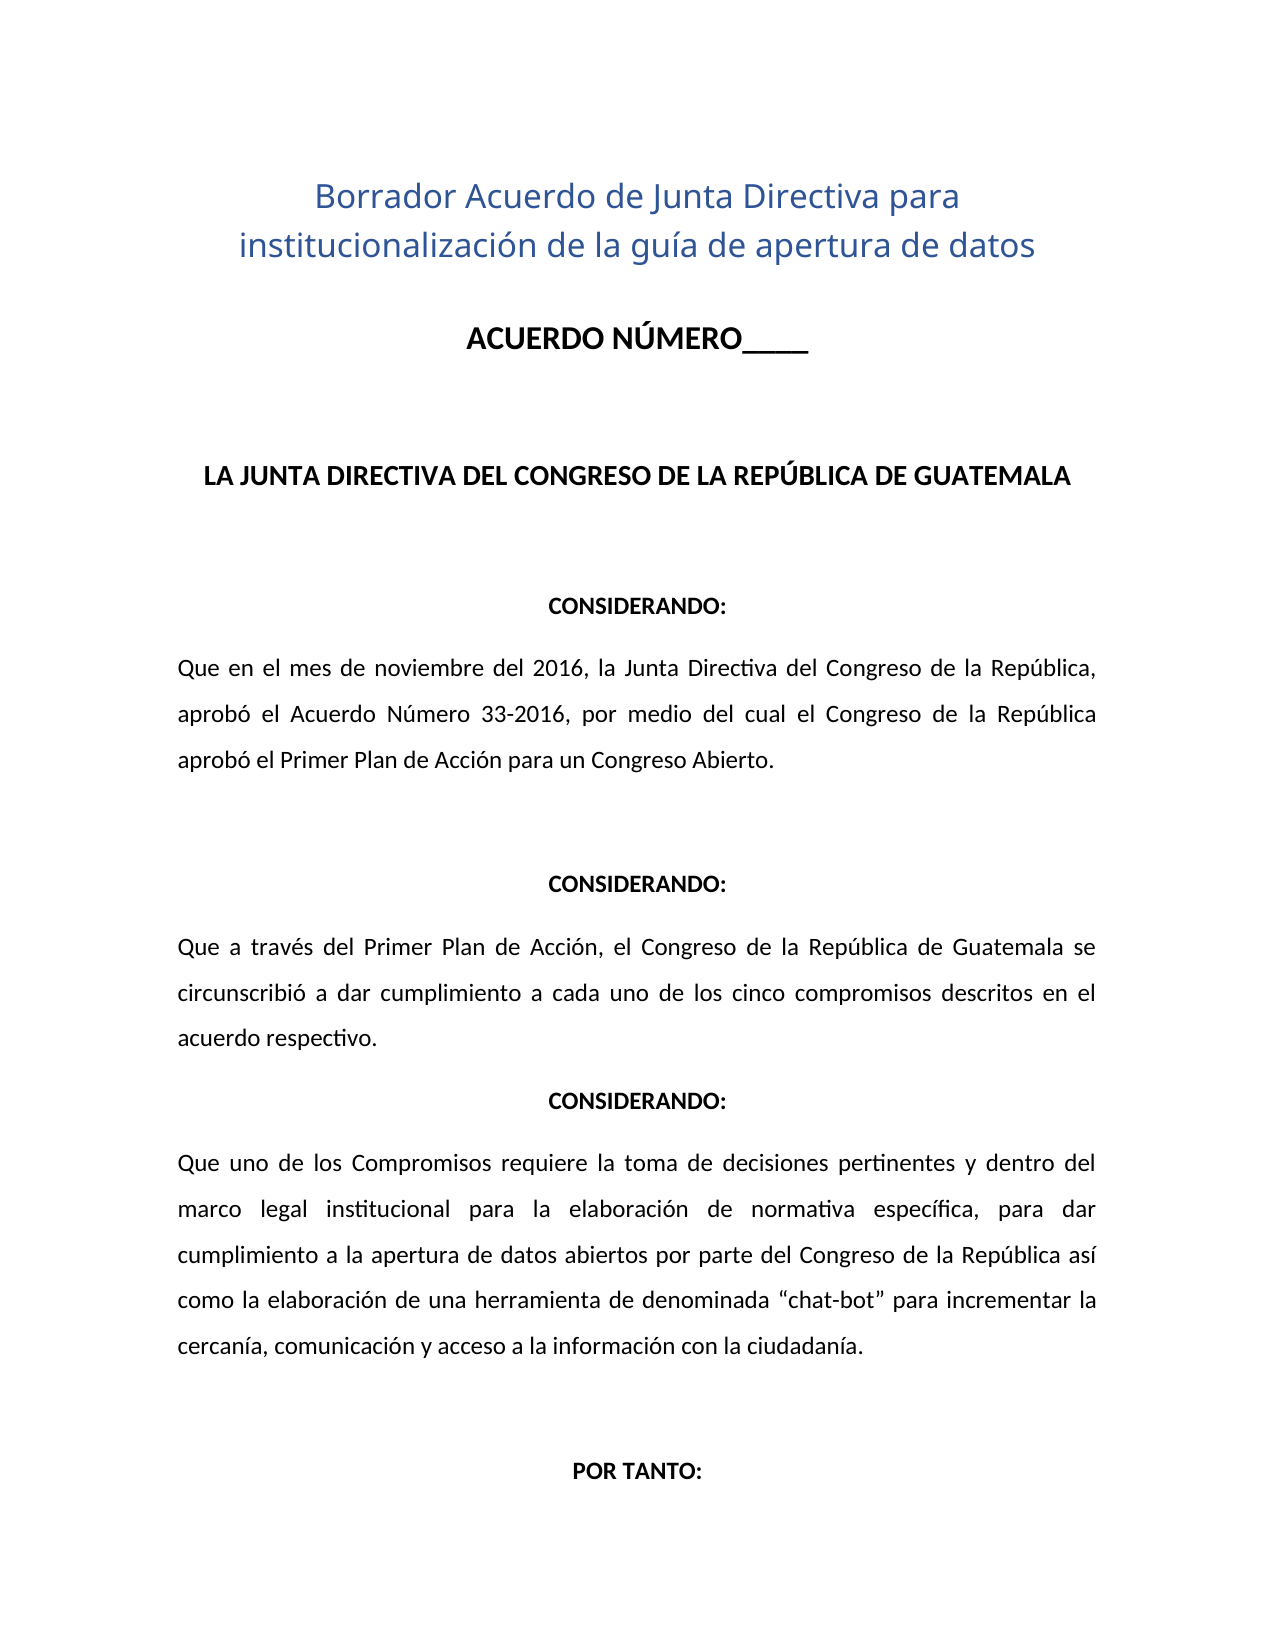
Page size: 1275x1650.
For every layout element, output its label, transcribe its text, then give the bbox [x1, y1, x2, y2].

text ACUERDO NÚMERO____ [177, 317, 1098, 358]
text CONSIDERANDO: [177, 590, 1098, 621]
text Que a través del Primer Plan de Acción, el Congreso de la República de Guatemala se circunscribió a dar cumplimiento a cada uno de los cinco compromisos descritos en el acuerdo respectivo. [162, 931, 1098, 1053]
text CONSIDERANDO: [177, 869, 1098, 899]
text LA JUNTA DIRECTIVA DEL CONGRESO DE LA REPÚBLICA DE GUATEMALA [177, 457, 1098, 493]
text CONSIDERANDO: [177, 1085, 1098, 1115]
subtitle Borrador Acuerdo de Junta Directiva para institucionalización de la guía de apertura de datos [177, 173, 1098, 267]
text POR TANTO: [177, 1455, 1098, 1486]
text Que en el mes de noviembre del 2016, la Junta Directiva del Congreso de la República, aprobó el Acuerdo Número 33-2016, por medio del cual el Congreso de la República aprobó el Primer Plan de Acción para un Congreso Abierto. [162, 652, 1098, 774]
text Que uno de los Compromisos requiere la toma de decisiones pertinentes y dentro del marco legal institucional para la elaboración de normativa específica, para dar cumplimiento a la apertura de datos abiertos por parte del Congreso de la República así como la elaboración de una herramienta de denominada “chat-bot” para incrementar la cercanía, comunicación y acceso a la información con la ciudadanía. [162, 1147, 1098, 1361]
